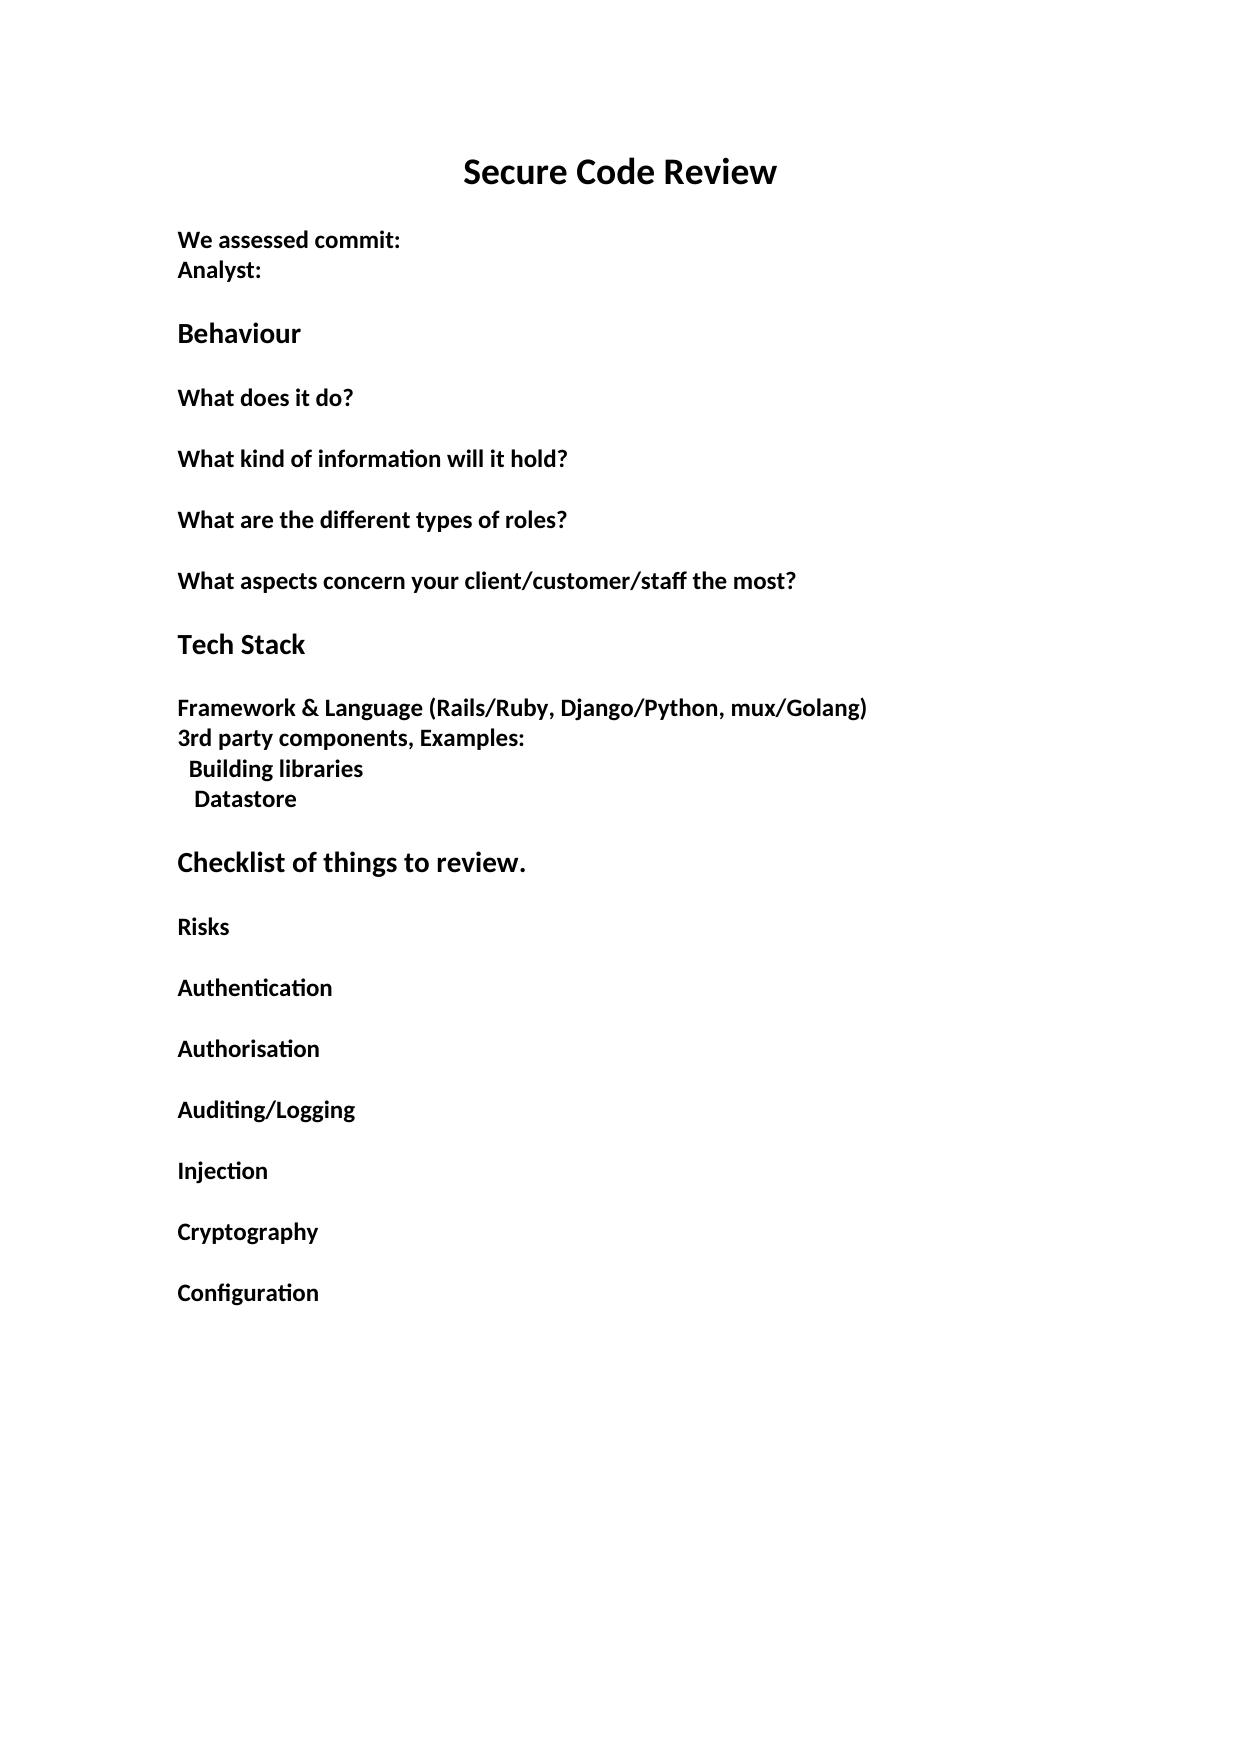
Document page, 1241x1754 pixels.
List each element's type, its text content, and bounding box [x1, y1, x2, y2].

text Cryptography [177, 1216, 1063, 1246]
text We assessed commit: [177, 224, 1063, 254]
text Risks [177, 911, 1063, 941]
text Injection [177, 1155, 1063, 1185]
text Datastore [177, 783, 1063, 814]
text Building libraries [177, 753, 1063, 783]
text What does it do? [177, 382, 1063, 412]
text 3rd party components, Examples: [177, 722, 1063, 753]
text What are the different types of roles? [177, 504, 1063, 534]
text Configuration [177, 1277, 1063, 1307]
text What aspects concern your client/customer/staff the most? [177, 565, 1063, 595]
text Behaviour [177, 316, 1063, 351]
text Checklist of things to review. [177, 844, 1063, 880]
text Tech Stack [177, 626, 1063, 661]
text Authorisation [177, 1033, 1063, 1063]
text Authentication [177, 972, 1063, 1002]
text Framework & Language (Rails/Ruby, Django/Python, mux/Golang) [177, 692, 1063, 722]
text Analyst: [177, 254, 1063, 285]
text Auditing/Logging [177, 1094, 1063, 1124]
text Secure Code Review [177, 148, 1063, 193]
text What kind of information will it hold? [177, 443, 1063, 473]
